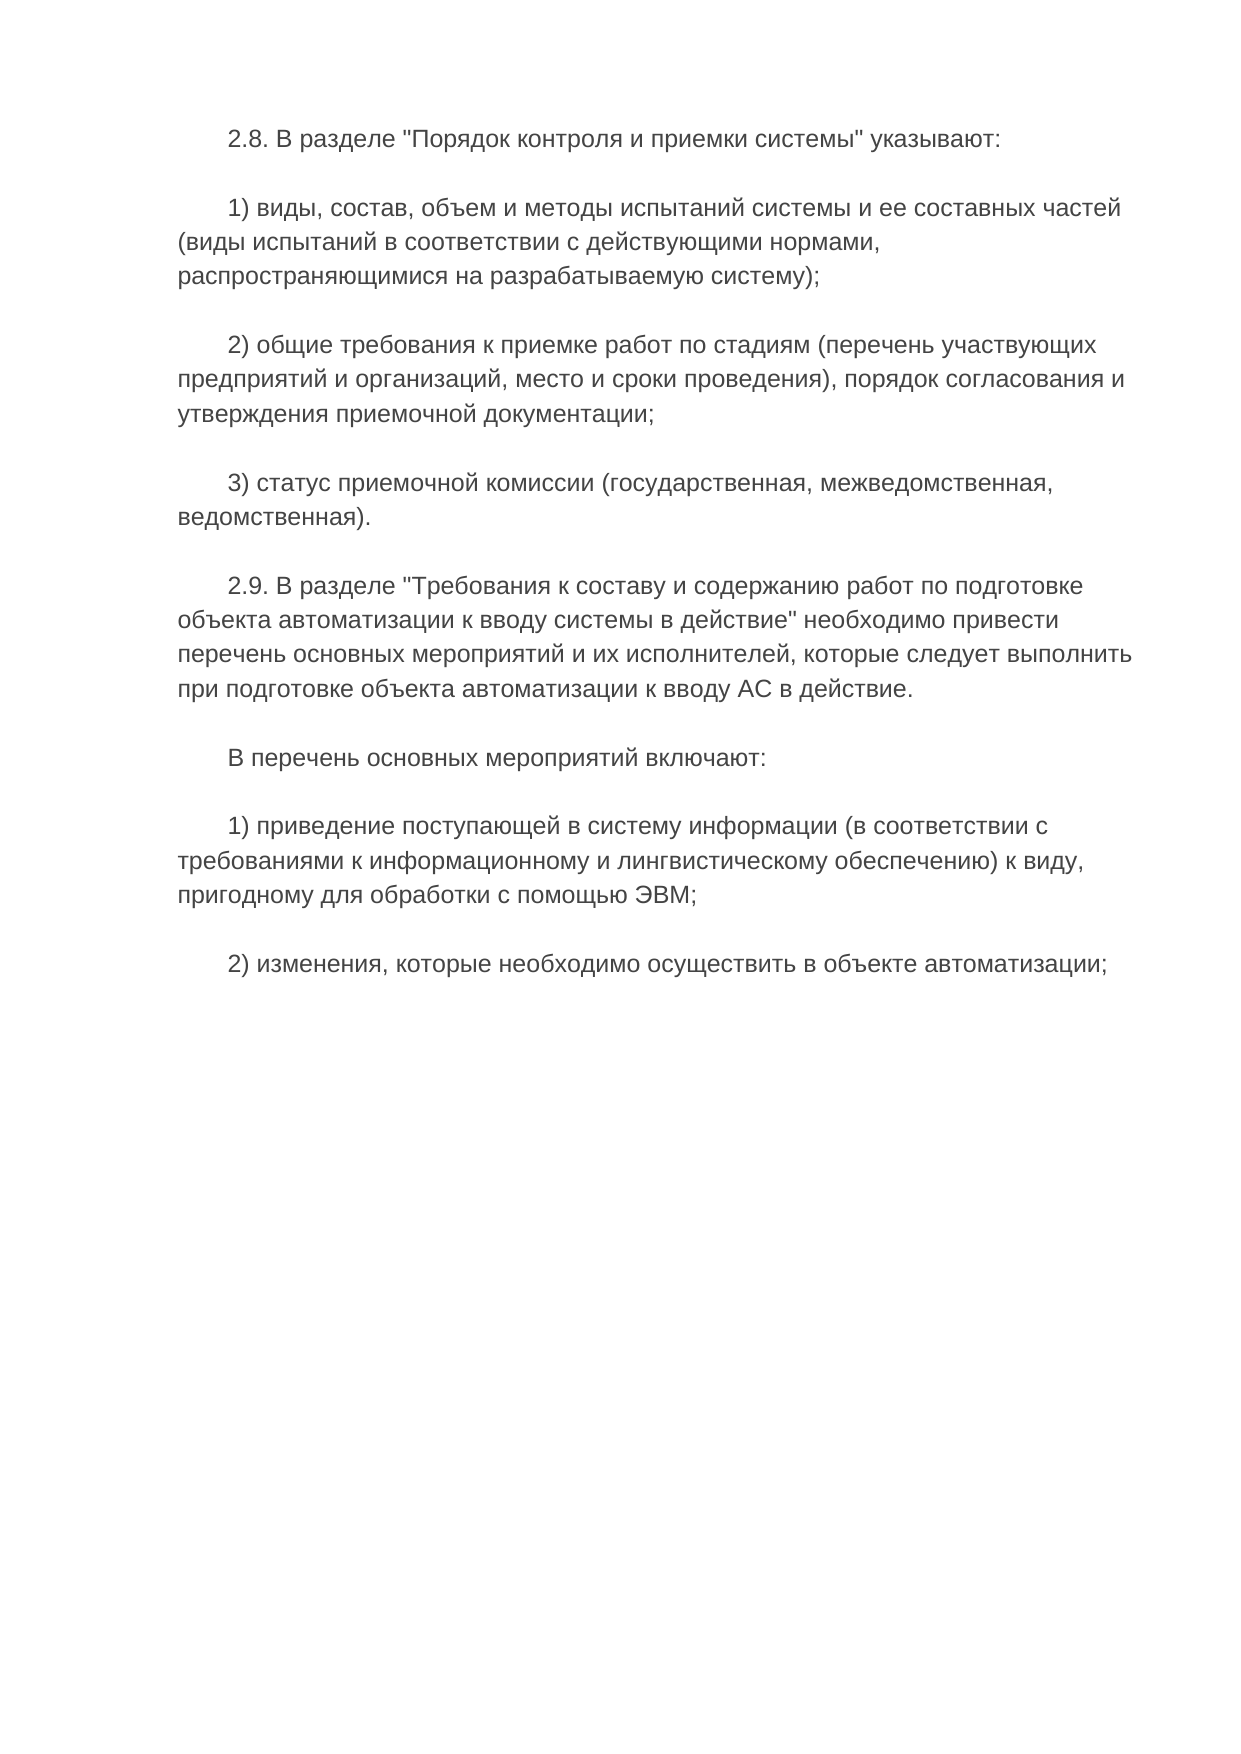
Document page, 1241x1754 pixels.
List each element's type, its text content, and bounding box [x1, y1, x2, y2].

text 2) изменения, которые необходимо осуществить в объекте автоматизации; [177, 943, 1152, 977]
text 1) приведение поступающей в систему информации (в соответствии с требованиями к информационному и лингвистическому обеспечению) к виду, пригодному для обработки с помощью ЭВМ; [177, 806, 1152, 943]
text 2) общие требования к приемке работ по стадиям (перечень участвующих предприятий и организаций, место и сроки проведения), порядок согласования и утверждения приемочной документации; [177, 324, 1152, 462]
text В перечень основных мероприятий включают: [177, 737, 1152, 806]
text 2.9. В разделе "Требования к составу и содержанию работ по подготовке объекта автоматизации к вводу системы в действие" необходимо привести перечень основных мероприятий и их исполнителей, которые следует выполнить при подготовке объекта автоматизации к вводу АС в действие. [177, 565, 1152, 737]
text 2.8. В разделе "Порядок контроля и приемки системы" указывают: [177, 118, 1152, 187]
text 1) виды, состав, объем и методы испытаний системы и ее составных частей (виды испытаний в соответствии с действующими нормами, распространяющимися на разрабатываемую систему); [177, 187, 1152, 324]
text 3) статус приемочной комиссии (государственная, межведомственная, ведомственная). [177, 462, 1152, 565]
